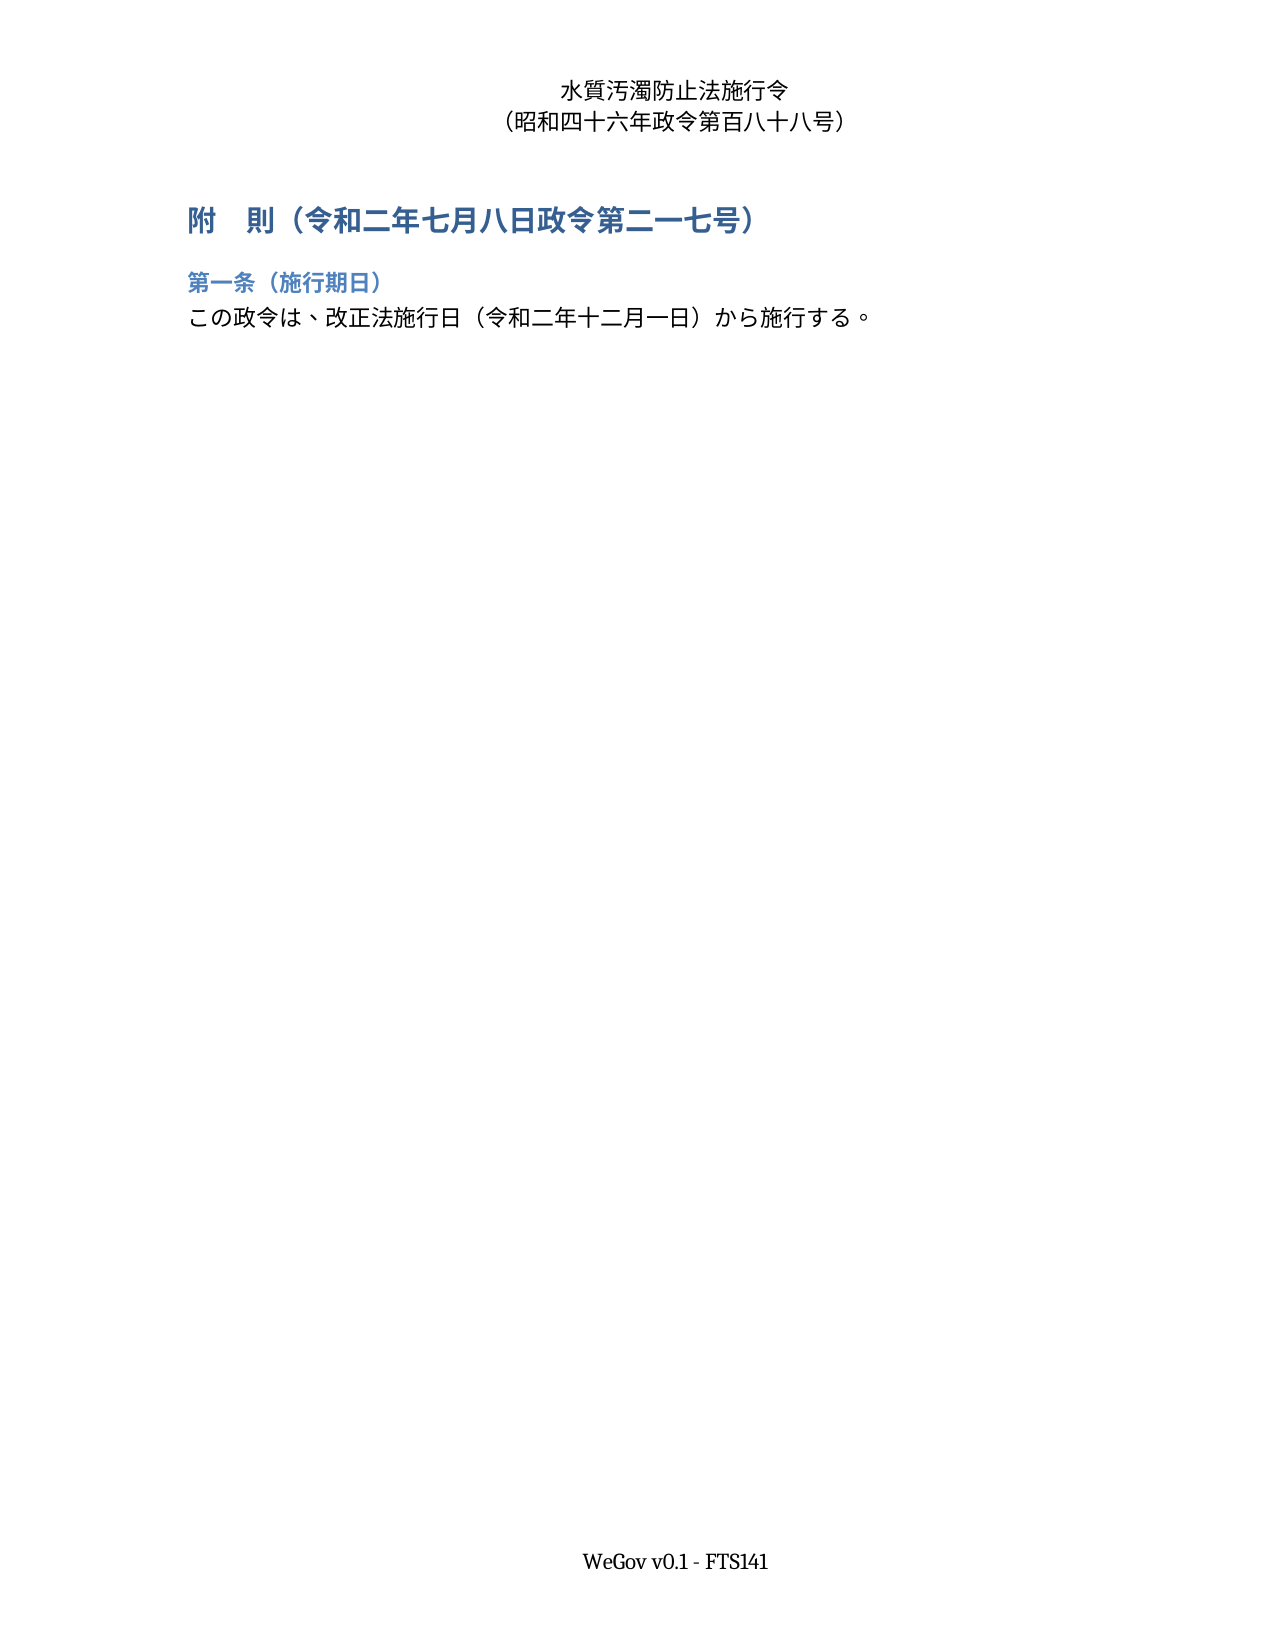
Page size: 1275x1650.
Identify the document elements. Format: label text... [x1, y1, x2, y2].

text この政令は、改正法施行日（令和二年十二月一日）から施行する。 [187, 302, 1087, 334]
subtitle 附 則（令和二年七月八日政令第二一七号） [187, 200, 1087, 240]
subtitle 第一条（施行期日） [187, 266, 1087, 298]
